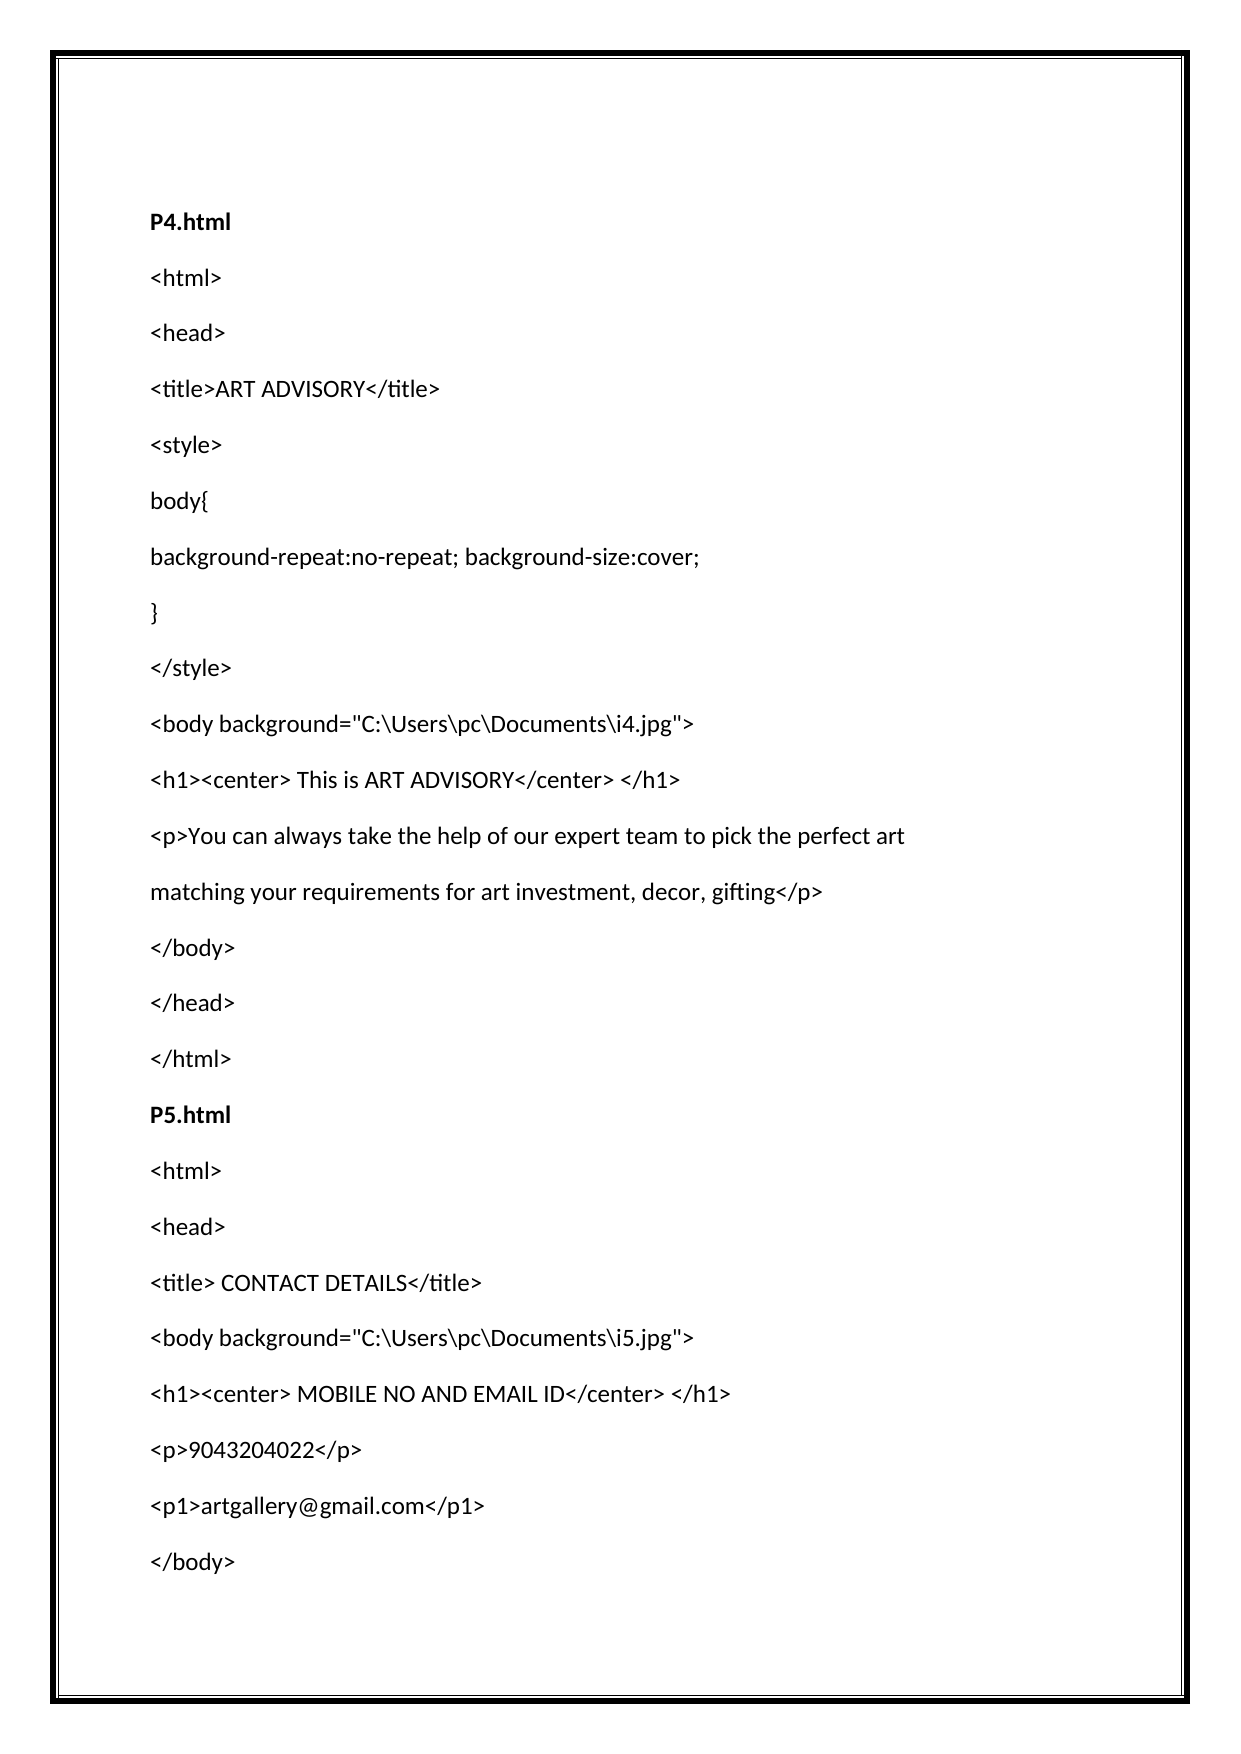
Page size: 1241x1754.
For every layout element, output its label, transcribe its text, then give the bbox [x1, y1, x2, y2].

text <h1><center> MOBILE NO AND EMAIL ID</center> </h1> [150, 1378, 1090, 1409]
text <body background="C:\Users\pc\Documents\i4.jpg"> [150, 708, 1090, 739]
text <html> [150, 262, 1090, 292]
text matching your requirements for art investment, decor, gifting</p> [150, 876, 1090, 906]
text <body background="C:\Users\pc\Documents\i5.jpg"> [150, 1322, 1090, 1353]
text <p>You can always take the help of our expert team to pick the perfect art [150, 820, 1090, 851]
text </html> [150, 1043, 1090, 1074]
text body{ [150, 485, 1090, 516]
text </head> [150, 987, 1090, 1018]
text <p>9043204022</p> [150, 1434, 1090, 1465]
text background-repeat:no-repeat; background-size:cover; [150, 541, 1090, 571]
text <head> [150, 317, 1090, 348]
text </body> [150, 932, 1090, 962]
text P5.html [150, 1099, 1090, 1130]
text <title>ART ADVISORY</title> [150, 373, 1090, 404]
text <head> [150, 1211, 1090, 1241]
text <style> [150, 429, 1090, 460]
text <h1><center> This is ART ADVISORY</center> </h1> [150, 764, 1090, 795]
text <p1>artgallery@gmail.com</p1> [150, 1490, 1090, 1521]
text <html> [150, 1155, 1090, 1186]
text </body> [150, 1546, 1090, 1576]
text <title> CONTACT DETAILS</title> [150, 1267, 1090, 1297]
text P4.html [150, 206, 1090, 236]
text } [150, 597, 1090, 627]
text </style> [150, 652, 1090, 683]
